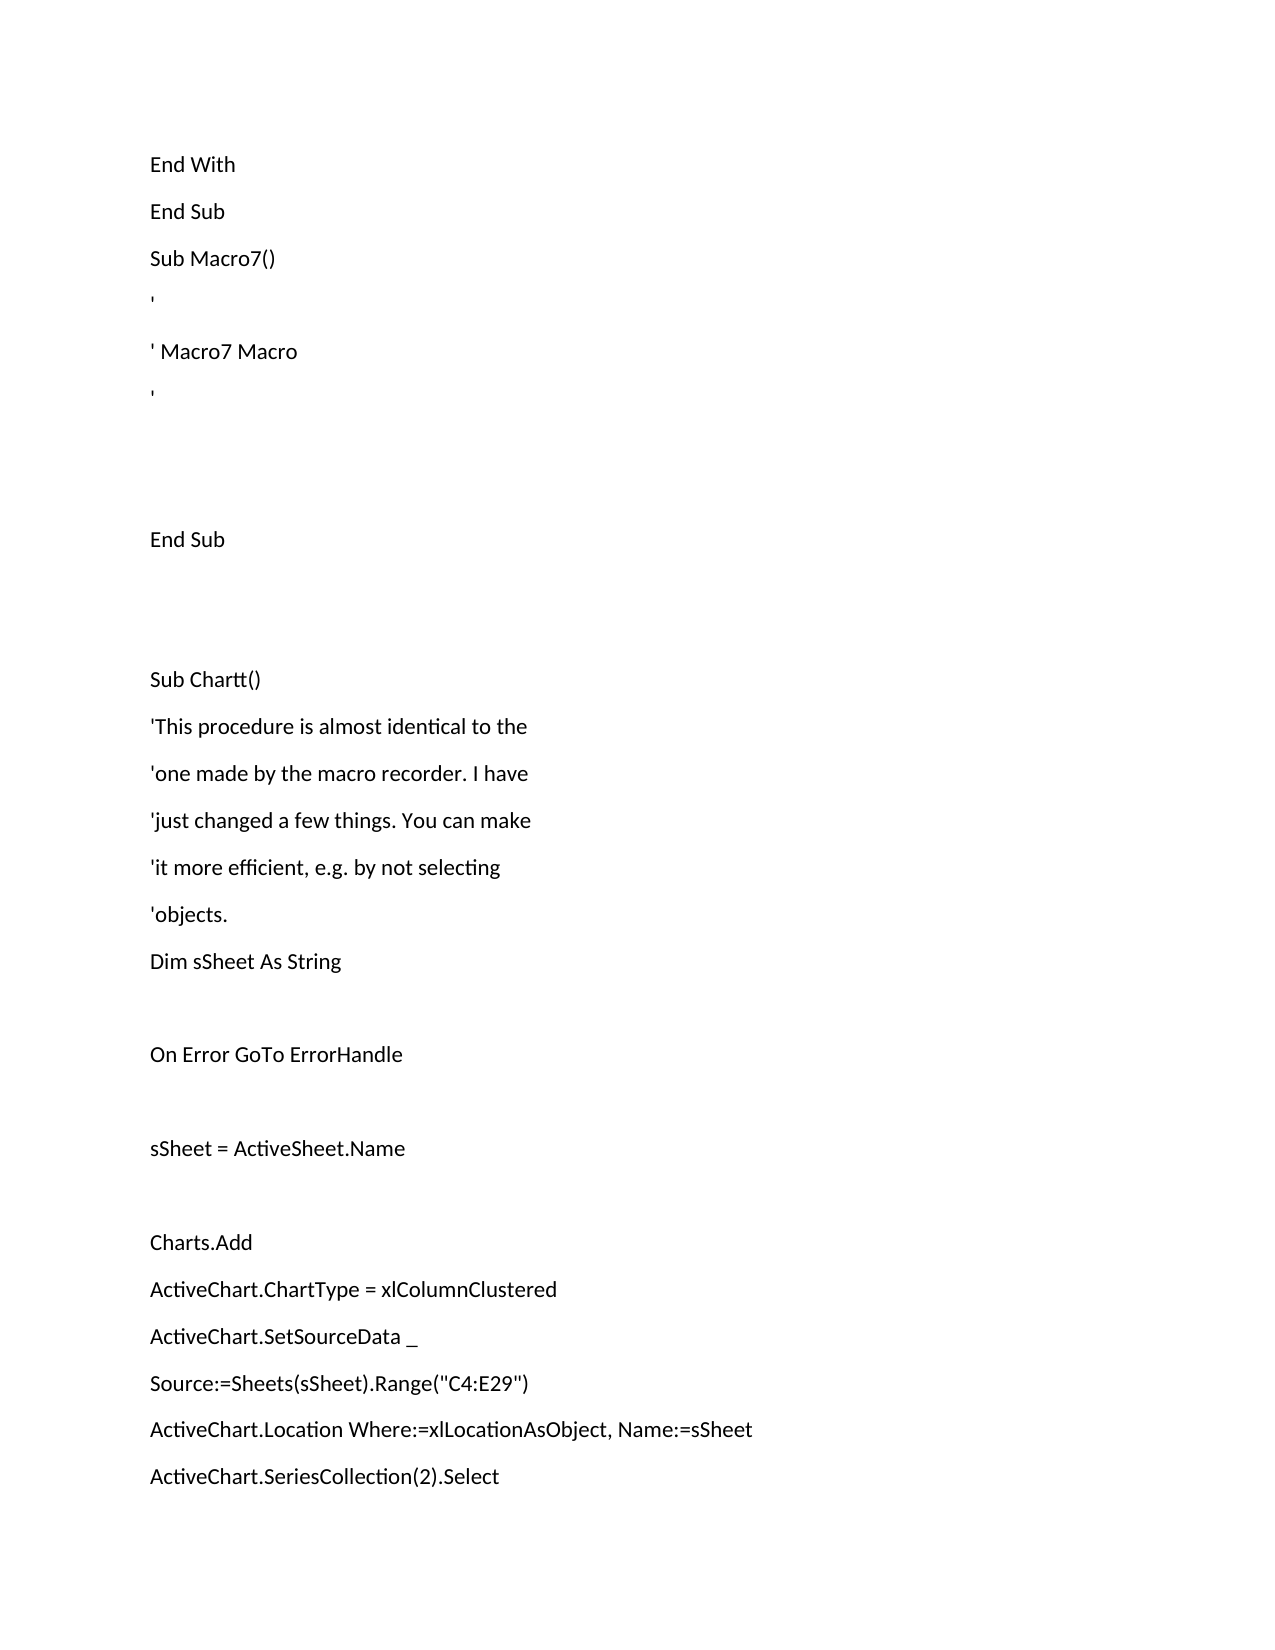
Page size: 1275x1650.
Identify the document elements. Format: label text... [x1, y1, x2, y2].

text Dim sSheet As String [150, 947, 1125, 975]
text ActiveChart.Location Where:=xlLocationAsObject, Name:=sSheet [150, 1416, 1125, 1444]
text ' [150, 291, 1125, 319]
text End Sub [150, 197, 1125, 225]
text End With [150, 150, 1125, 178]
text 'one made by the macro recorder. I have [150, 759, 1125, 787]
text ActiveChart.SetSourceData _ [150, 1322, 1125, 1350]
text End Sub [150, 525, 1125, 553]
text Source:=Sheets(sSheet).Range("C4:E29") [150, 1369, 1125, 1397]
text 'This procedure is almost identical to the [150, 712, 1125, 741]
text 'it more efficient, e.g. by not selecting [150, 853, 1125, 881]
text sSheet = ActiveSheet.Name [150, 1134, 1125, 1162]
text Charts.Add [150, 1228, 1125, 1256]
text 'objects. [150, 900, 1125, 928]
text 'just changed a few things. You can make [150, 806, 1125, 834]
text Sub Chartt() [150, 666, 1125, 694]
text ActiveChart.SeriesCollection(2).Select [150, 1462, 1125, 1491]
text ' [150, 384, 1125, 412]
text On Error GoTo ErrorHandle [150, 1041, 1125, 1069]
text Sub Macro7() [150, 244, 1125, 272]
text ActiveChart.ChartType = xlColumnClustered [150, 1275, 1125, 1303]
text ' Macro7 Macro [150, 337, 1125, 366]
